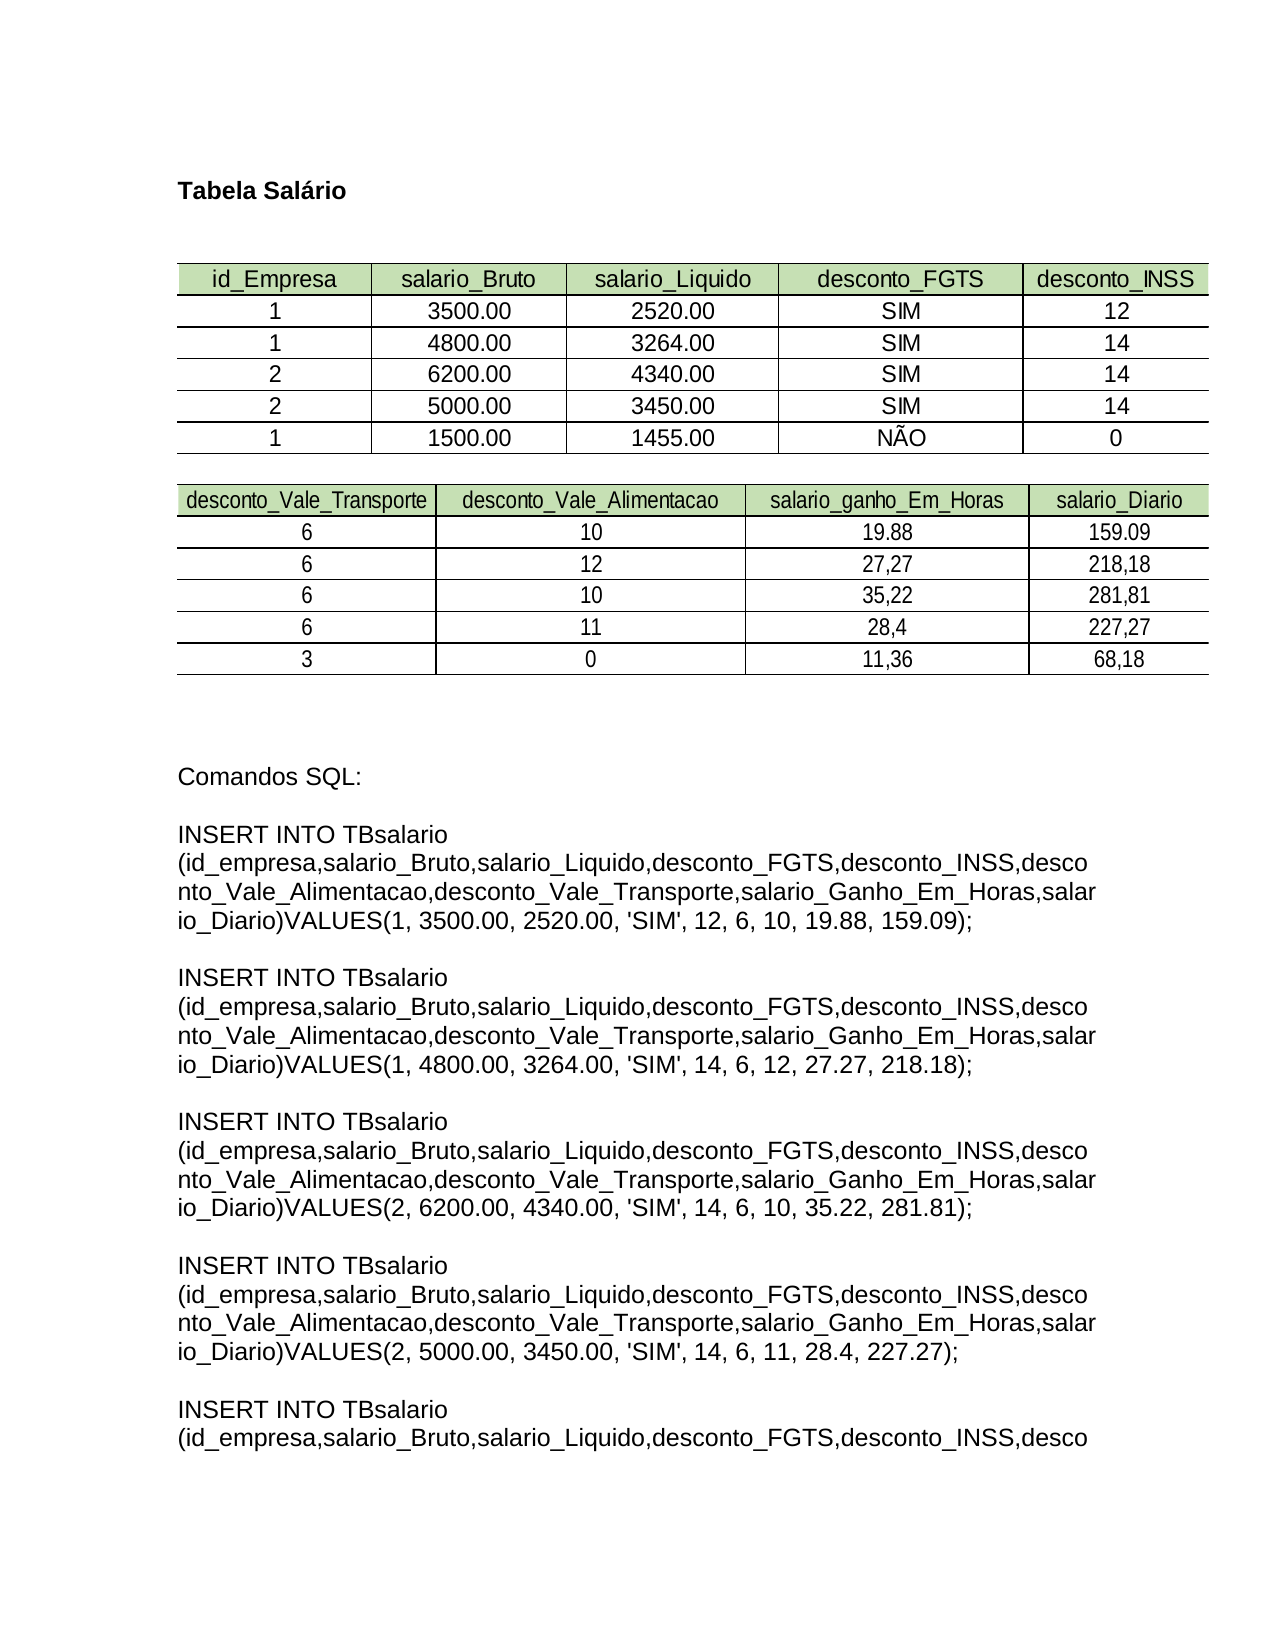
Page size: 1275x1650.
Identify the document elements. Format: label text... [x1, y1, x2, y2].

text INSERT INTO TBsalario (id_empresa,salario_Bruto,salario_Liquido,desconto_FGTS,desconto_INSS,desconto_Vale_Alimentacao,desconto_Vale_Transporte,salario_Ganho_Em_Horas,salario_Diario)VALUES(2, 6200.00, 4340.00, 'SIM', 14, 6, 10, 35.22, 281.81); [177, 1107, 1098, 1222]
text Comandos SQL: [177, 762, 1098, 791]
text INSERT INTO TBsalario (id_empresa,salario_Bruto,salario_Liquido,desconto_FGTS,desconto_INSS,desconto_Vale_Alimentacao,desconto_Vale_Transporte,salario_Ganho_Em_Horas,salario_Diario)VALUES(1, 3500.00, 2520.00, 'SIM', 12, 6, 10, 19.88, 159.09); [177, 820, 1098, 935]
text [177, 1395, 1098, 1452]
text INSERT INTO TBsalario (id_empresa,salario_Bruto,salario_Liquido,desconto_FGTS,desconto_INSS,desconto_Vale_Alimentacao,desconto_Vale_Transporte,salario_Ganho_Em_Horas,salario_Diario)VALUES(1, 4800.00, 3264.00, 'SIM', 14, 6, 12, 27.27, 218.18); [177, 963, 1098, 1078]
text Tabela Salário [177, 176, 1098, 205]
text INSERT INTO TBsalario (id_empresa,salario_Bruto,salario_Liquido,desconto_FGTS,desconto_INSS,desconto_Vale_Alimentacao,desconto_Vale_Transporte,salario_Ganho_Em_Horas,salario_Diario)VALUES(2, 5000.00, 3450.00, 'SIM', 14, 6, 11, 28.4, 227.27); [177, 1251, 1098, 1366]
